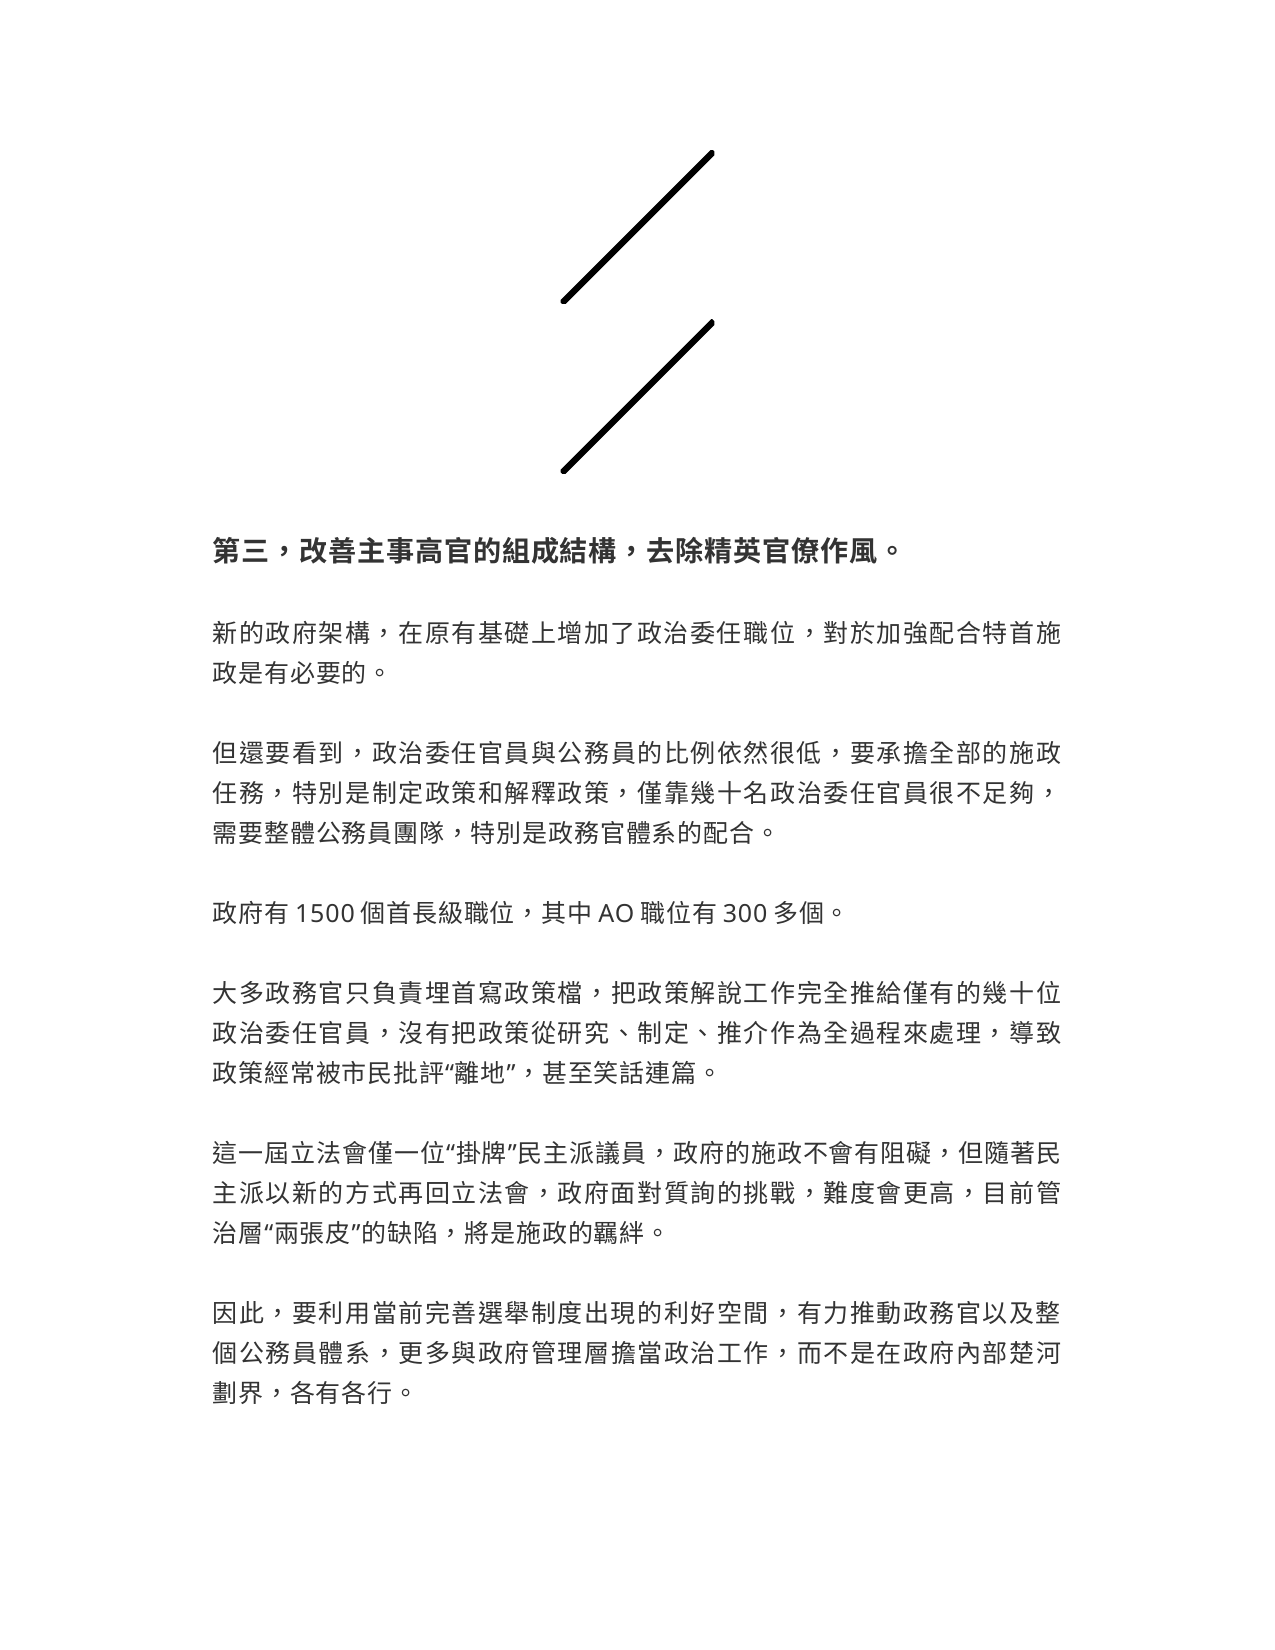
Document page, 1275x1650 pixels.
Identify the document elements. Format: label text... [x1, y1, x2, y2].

text 第三，改善主事高官的組成結構，去除精英官僚作風。 [212, 529, 1062, 569]
text 但還要看到，政治委任官員與公務員的比例依然很低，要承擔全部的施政任務，特別是制定政策和解釋政策，僅靠幾十名政治委任官員很不足夠，需要整體公務員團隊，特別是政務官體系的配合。 [212, 729, 1062, 849]
text 這一屆立法會僅一位“掛牌”民主派議員，政府的施政不會有阻礙，但隨著民主派以新的方式再回立法會，政府面對質詢的挑戰，難度會更高，目前管治層“兩張皮”的缺陷，將是施政的羈絆。 [212, 1129, 1062, 1249]
text 政府有1500個首長級職位，其中AO職位有300多個。 [212, 889, 1062, 929]
text 新的政府架構，在原有基礎上增加了政治委任職位，對於加強配合特首施政是有必要的。 [212, 609, 1062, 689]
text 大多政務官只負責埋首寫政策檔，把政策解說工作完全推給僅有的幾十位政治委任官員，沒有把政策從研究、制定、推介作為全過程來處理，導致政策經常被市民批評“離地”，甚至笑話連篇。 [212, 969, 1062, 1089]
text 因此，要利用當前完善選舉制度出現的利好空間，有力推動政務官以及整個公務員體系，更多與政府管理層擔當政治工作，而不是在政府內部楚河劃界，各有各行。 [212, 1289, 1062, 1409]
